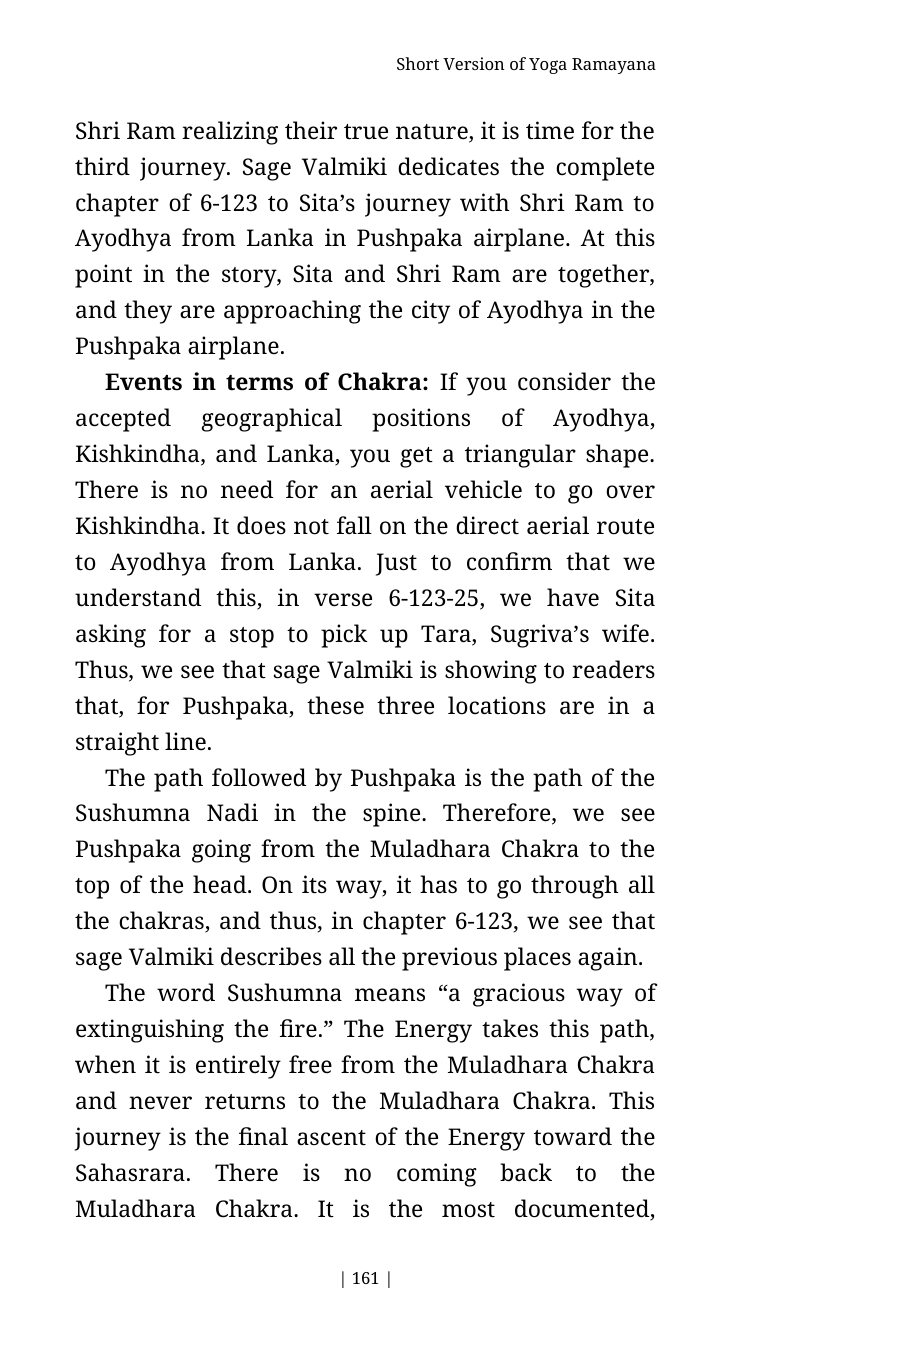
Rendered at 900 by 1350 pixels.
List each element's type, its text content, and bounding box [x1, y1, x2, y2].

text Events in terms of Chakra: If you consider the accepted geographical positions of Ayodhya, Kishkindha, and Lanka, you get a triangular shape. There is no need for an aerial vehicle to go over Kishkindha. It does not fall on the direct aerial route to Ayodhya from Lanka. Just to confirm that we understand this, in verse 6-123-25, we have Sita asking for a stop to pick up Tara, Sugriva’s wife. Thus, we see that sage Valmiki is showing to readers that, for Pushpaka, these three locations are in a straight line. [75, 366, 656, 757]
text The path followed by Pushpaka is the path of the Sushumna Nadi in the spine. Therefore, we see Pushpaka going from the Muladhara Chakra to the top of the head. On its way, it has to go through all the chakras, and thus, in chapter 6-123, we see that sage Valmiki describes all the previous places again. [75, 761, 656, 972]
